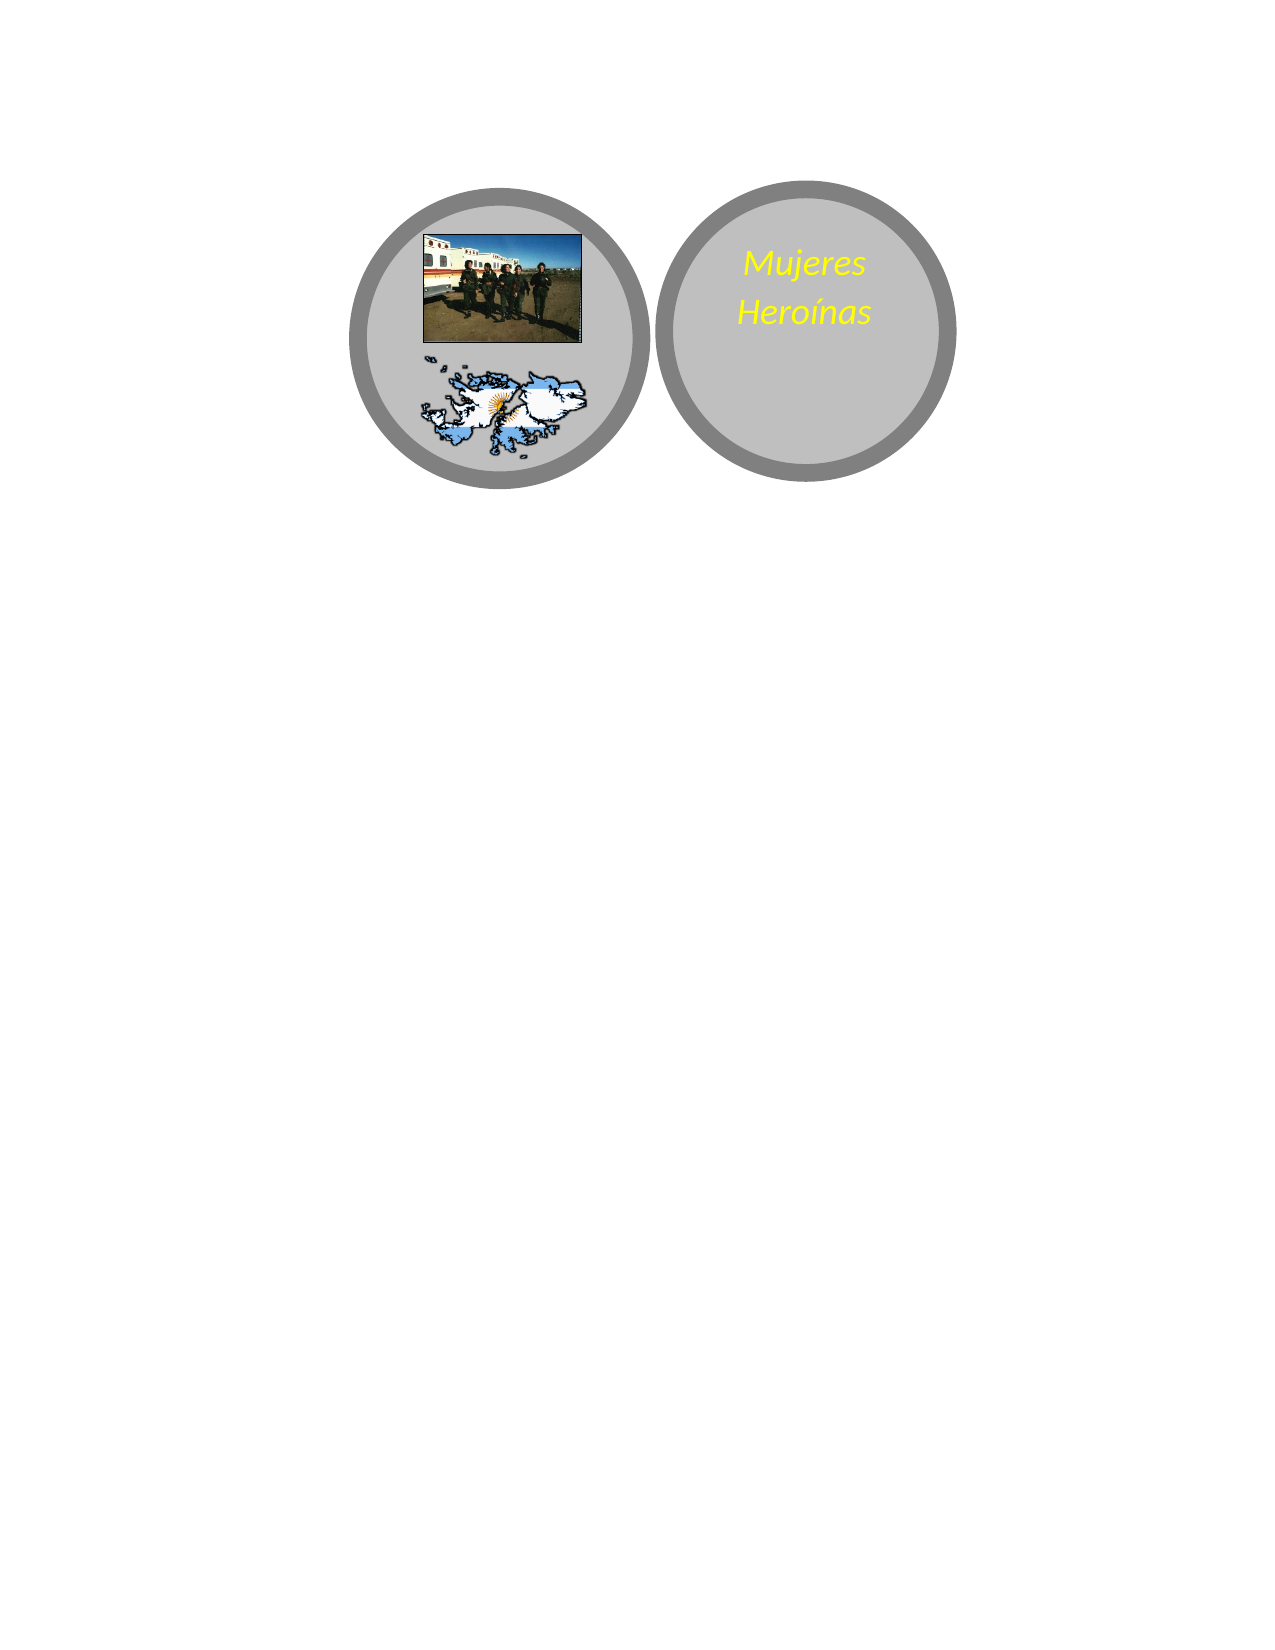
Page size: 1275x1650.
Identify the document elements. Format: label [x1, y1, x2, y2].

picture [422, 357, 585, 458]
picture [424, 235, 581, 342]
